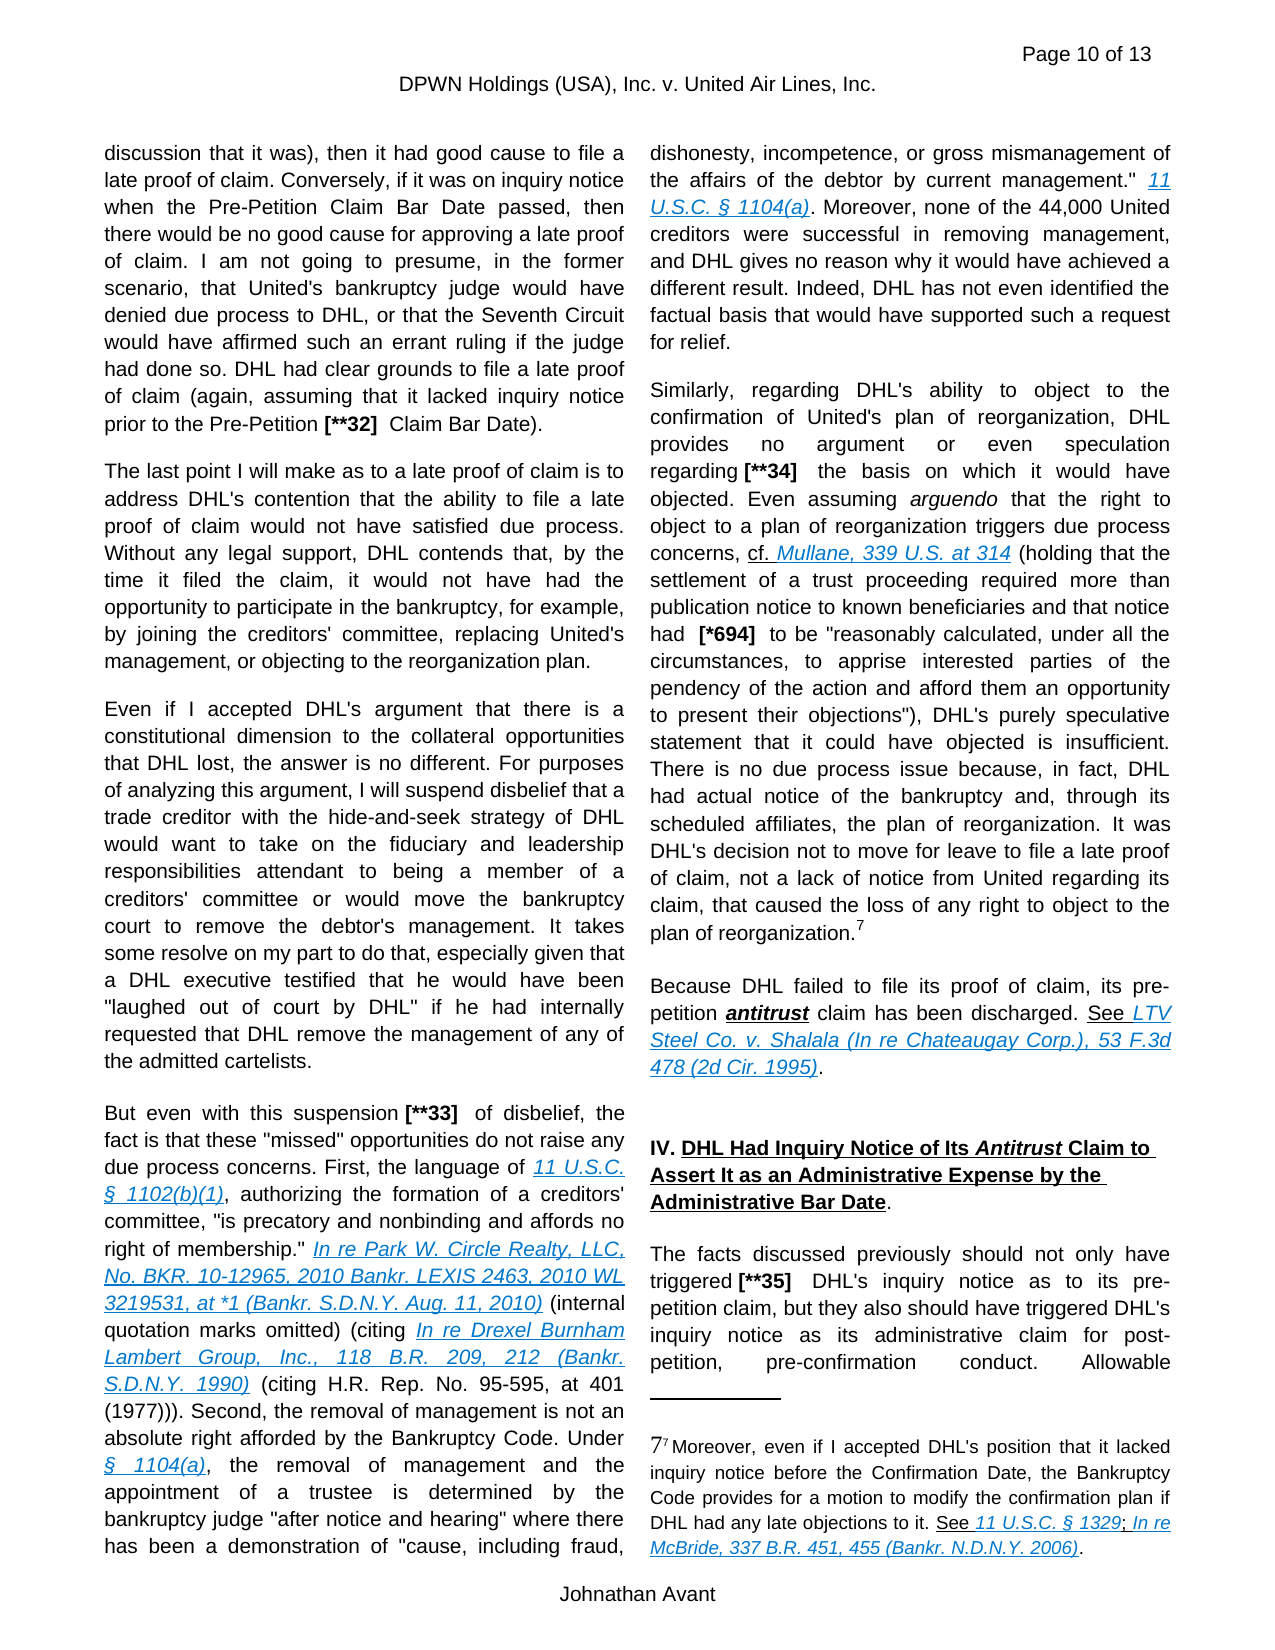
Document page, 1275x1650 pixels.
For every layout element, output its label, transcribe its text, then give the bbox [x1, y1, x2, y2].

text But even with this suspension [**33] of disbelief, the fact is that these "missed" opportunities do not raise any due process concerns. First, the language of 11 U.S.C. § 1102(b)(1), authorizing the formation of a creditors' committee, "is precatory and nonbinding and affords no right of membership." In re Park W. Circle Realty, LLC, No. BKR. 10-12965, 2010 Bankr. LEXIS 2463, 2010 WL 3219531, at *1 (Bankr. S.D.N.Y. Aug. 11, 2010) (internal quotation marks omitted) (citing In re Drexel Burnham Lambert Group, Inc., 118 B.R. 209, 212 (Bankr. S.D.N.Y. 1990) (citing H.R. Rep. No. 95-595, at 401 (1977))). Second, the removal of management is not an absolute right afforded by the Bankruptcy Code. Under § 1104(a), the removal of management and the appointment of a trustee is determined by the bankruptcy judge "after notice and hearing" where there has been a demonstration of "cause, including fraud, dishonesty, incompetence, or gross mismanagement of the affairs of the debtor by current management." 11 U.S.C. § 1104(a). Moreover, none of the 44,000 United creditors were successful in removing management, and DHL gives no reason why it would have achieved a different result. Indeed, DHL has not even identified the factual basis that would have supported such a request for relief. [104, 1098, 625, 1284]
text Because DHL failed to file its proof of claim, its pre-petition antitrust claim has been discharged. See LTV Steel Co. v. Shalala (In re Chateaugay Corp.), 53 F.3d 478 (2d Cir. 1995). [650, 970, 1171, 1049]
text But even with this suspension [**33] of disbelief, the fact is that these "missed" opportunities do not raise any due process concerns. First, the language of 11 U.S.C. § 1102(b)(1), authorizing the formation of a creditors' committee, "is precatory and nonbinding and affords no right of membership." In re Park W. Circle Realty, LLC, No. BKR. 10-12965, 2010 Bankr. LEXIS 2463, 2010 WL 3219531, at *1 (Bankr. S.D.N.Y. Aug. 11, 2010) (internal quotation marks omitted) (citing In re Drexel Burnham Lambert Group, Inc., 118 B.R. 209, 212 (Bankr. S.D.N.Y. 1990) (citing H.R. Rep. No. 95-595, at 401 (1977))). Second, the removal of management is not an absolute right afforded by the Bankruptcy Code. Under § 1104(a), the removal of management and the appointment of a trustee is determined by the bankruptcy judge "after notice and hearing" where there has been a demonstration of "cause, including fraud, dishonesty, incompetence, or gross mismanagement of the affairs of the debtor by current management." 11 U.S.C. § 1104(a). Moreover, none of the 44,000 United creditors were successful in removing management, and DHL gives no reason why it would have achieved a different result. Indeed, DHL has not even identified the factual basis that would have supported such a request for relief. [104, 1367, 625, 1558]
text Even if I accepted DHL's argument that there is a constitutional dimension to the collateral opportunities that DHL lost, the answer is no different. For purposes of analyzing this argument, I will suspend disbelief that a trade creditor with the hide-and-seek strategy of DHL would want to take on the fiduciary and leadership responsibilities attendant to being a member of a creditors' committee or would move the bankruptcy court to remove the debtor's management. It takes some resolve on my part to do that, especially given that a DHL executive testified that he would have been "laughed out of court by DHL" if he had internally requested that DHL remove the management of any of the admitted cartelists. [104, 694, 625, 1073]
text IV. DHL Had Inquiry Notice of Its Antitrust Claim to Assert It as an Administrative Expense by the Administrative Bar Date. [650, 1104, 1171, 1214]
text Because DHL failed to file its proof of claim, its pre-petition antitrust claim has been discharged. See LTV Steel Co. v. Shalala (In re Chateaugay Corp.), 53 F.3d 478 (2d Cir. 1995). [650, 1050, 1171, 1079]
text But even with this suspension [**33] of disbelief, the fact is that these "missed" opportunities do not raise any due process concerns. First, the language of 11 U.S.C. § 1102(b)(1), authorizing the formation of a creditors' committee, "is precatory and nonbinding and affords no right of membership." In re Park W. Circle Realty, LLC, No. BKR. 10-12965, 2010 Bankr. LEXIS 2463, 2010 WL 3219531, at *1 (Bankr. S.D.N.Y. Aug. 11, 2010) (internal quotation marks omitted) (citing In re Drexel Burnham Lambert Group, Inc., 118 B.R. 209, 212 (Bankr. S.D.N.Y. 1990) (citing H.R. Rep. No. 95-595, at 401 (1977))). Second, the removal of management is not an absolute right afforded by the Bankruptcy Code. Under § 1104(a), the removal of management and the appointment of a trustee is determined by the bankruptcy judge "after notice and hearing" where there has been a demonstration of "cause, including fraud, dishonesty, incompetence, or gross mismanagement of the affairs of the debtor by current management." 11 U.S.C. § 1104(a). Moreover, none of the 44,000 United creditors were successful in removing management, and DHL gives no reason why it would have achieved a different result. Indeed, DHL has not even identified the factual basis that would have supported such a request for relief. [650, 137, 1171, 354]
text Similarly, regarding DHL's ability to object to the confirmation of United's plan of reorganization, DHL provides no argument or even speculation regarding [**34] the basis on which it would have objected. Even assuming arguendo that the right to object to a plan of reorganization triggers due process concerns, cf. Mullane, 339 U.S. at 314 (holding that the settlement of a trust proceeding required more than publication notice to known beneficiaries and that notice had [*694] to be "reasonably calculated, under all the circumstances, to apprise interested parties of the pendency of the action and afford them an opportunity to present their objections"), DHL's purely speculative statement that it could have objected is insufficient. There is no due process issue because, in fact, DHL had actual notice of the bankruptcy and, through its scheduled affiliates, the plan of reorganization. It was DHL's decision not to move for leave to file a late proof of claim, not a lack of notice from United regarding its claim, that caused the loss of any right to object to the plan of reorganization.7 [650, 375, 1171, 945]
text The last point I will make as to a late proof of claim is to address DHL's contention that the ability to file a late proof of claim would not have satisfied due process. Without any legal support, DHL contends that, by the time it filed the claim, it would not have had the opportunity to participate in the bankruptcy, for example, by joining the creditors' committee, replacing United's management, or objecting to the reorganization plan. [104, 456, 625, 673]
